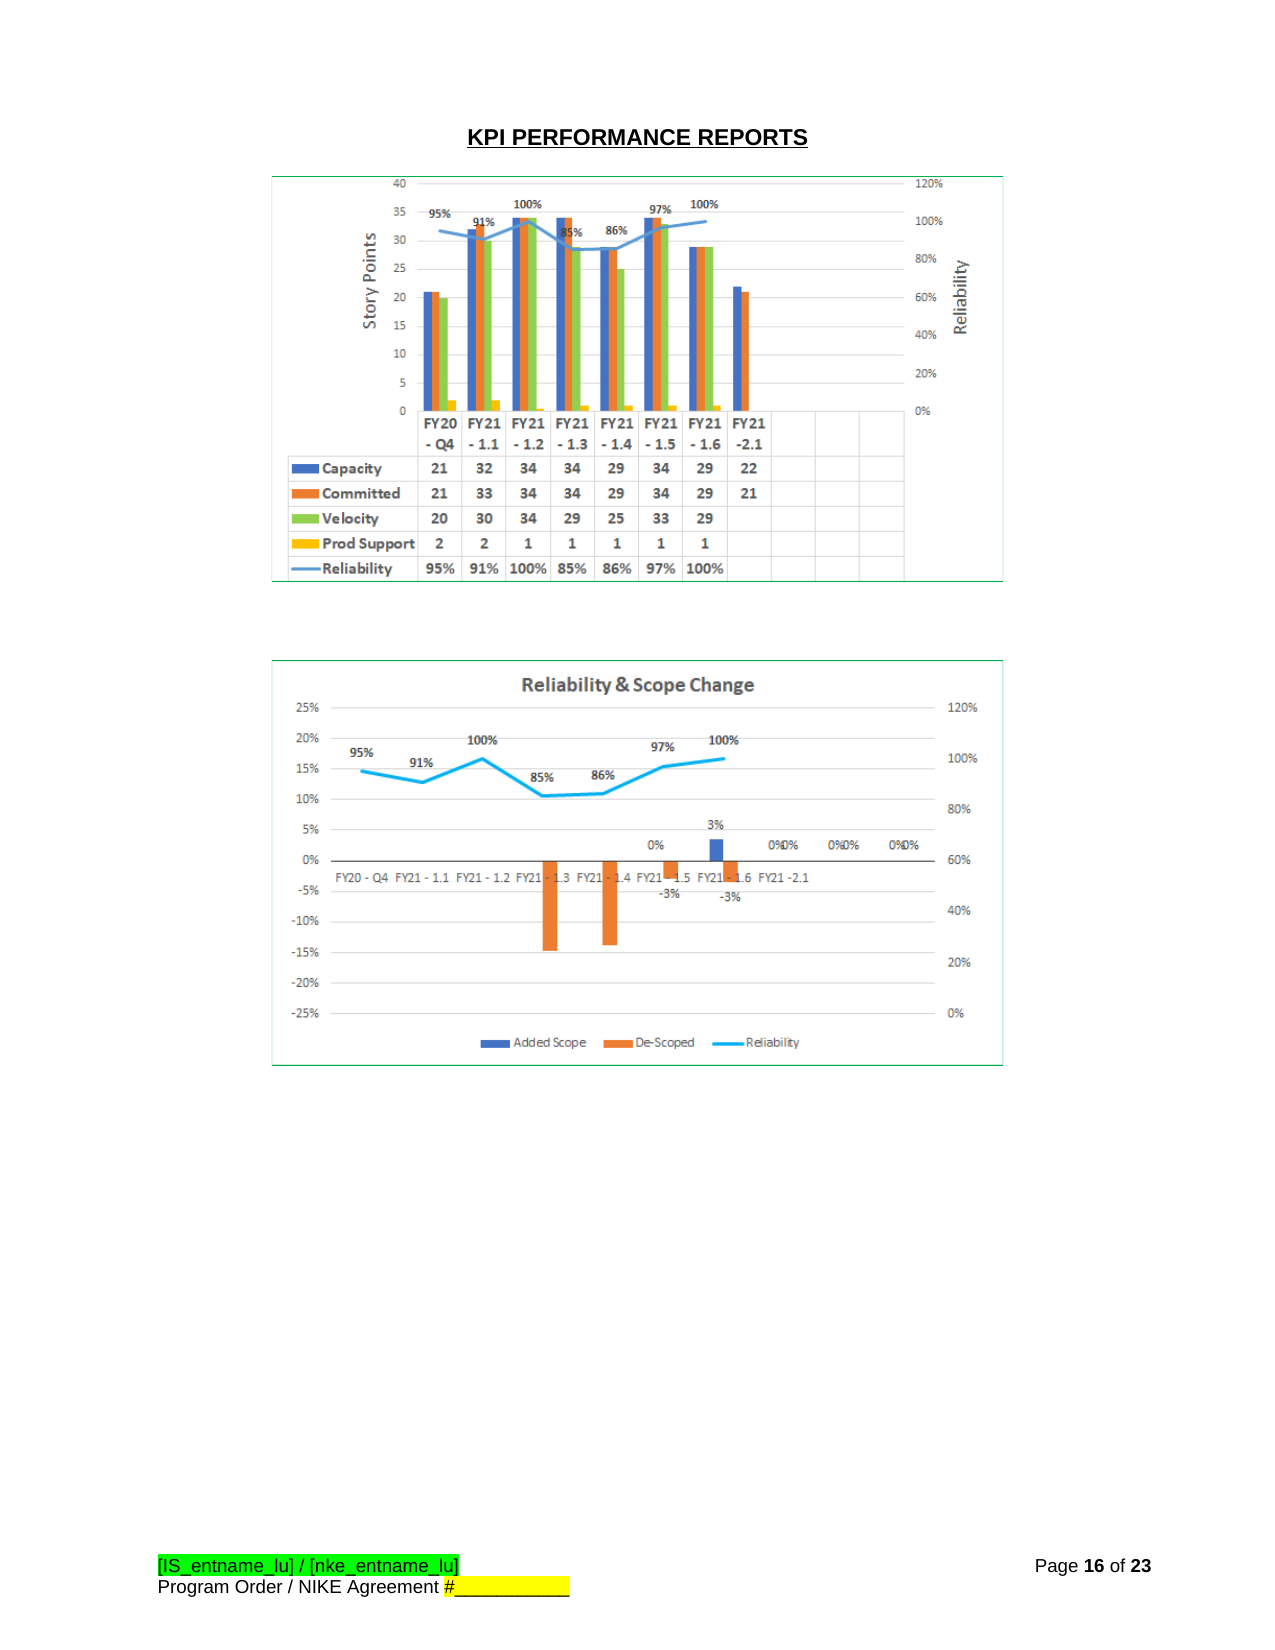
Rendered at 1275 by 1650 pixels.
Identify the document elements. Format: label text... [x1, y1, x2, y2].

picture [271, 176, 1004, 582]
text KPI PERFORMANCE REPORTS [120, 124, 1155, 150]
picture [271, 660, 1004, 1066]
